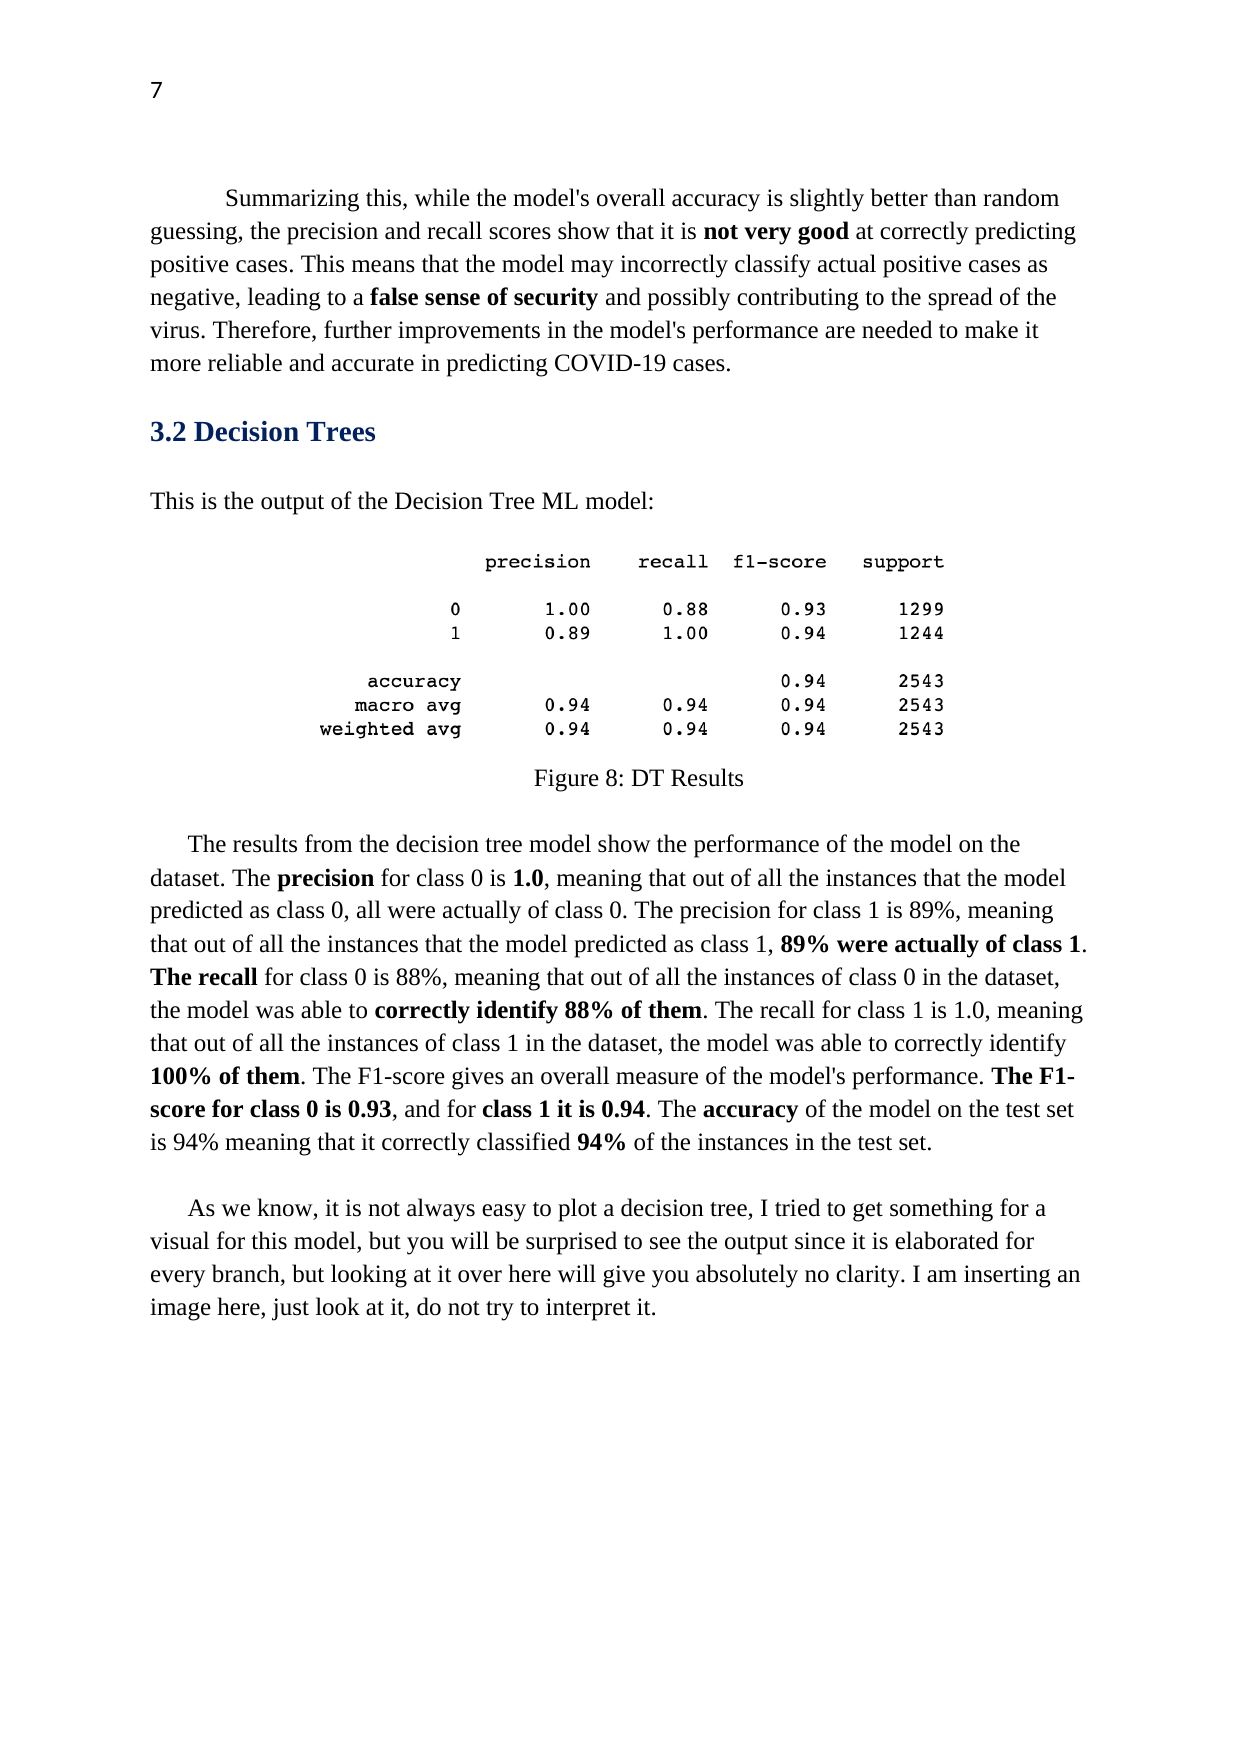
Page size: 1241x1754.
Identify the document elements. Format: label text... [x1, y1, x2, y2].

text As we know, it is not always easy to plot a decision tree, I tried to get something for a visual for this model, but you will be surprised to see the output since it is elaborated for every branch, but looking at it over here will give you absolutely no clarity. I am inserting an image here, just look at it, do not try to interpret it. [150, 1193, 1090, 1321]
text The results from the decision tree model show the performance of the model on the dataset. The precision for class 0 is 1.0, meaning that out of all the instances that the model predicted as class 0, all were actually of class 0. The precision for class 1 is 89%, meaning that out of all the instances that the model predicted as class 1, 89% were actually of class 1. The recall for class 0 is 88%, meaning that out of all the instances of class 0 in the dataset, the model was able to correctly identify 88% of them. The recall for class 1 is 1.0, meaning that out of all the instances of class 1 in the dataset, the model was able to correctly identify 100% of them. The F1-score gives an overall measure of the model's performance. The F1-score for class 0 is 0.93, and for class 1 it is 0.94. The accuracy of the model on the test set is 94% meaning that it correctly classified 94% of the instances in the test set. [150, 829, 1090, 1156]
text 3.2 Decision Trees [150, 414, 1090, 448]
list Figure 8: DT Results [187, 763, 1090, 792]
text Summarizing this, while the model's overall accuracy is slightly better than random guessing, the precision and recall scores show that it is not very good at correctly predicting positive cases. This means that the model may incorrectly classify actual positive cases as negative, leading to a false sense of security and possibly contributing to the spread of the virus. Therefore, further improvements in the model's performance are needed to make it more reliable and accurate in predicting COVID-19 cases. [150, 183, 1090, 377]
picture [305, 551, 973, 759]
text This is the output of the Decision Tree ML model: [150, 486, 1090, 514]
